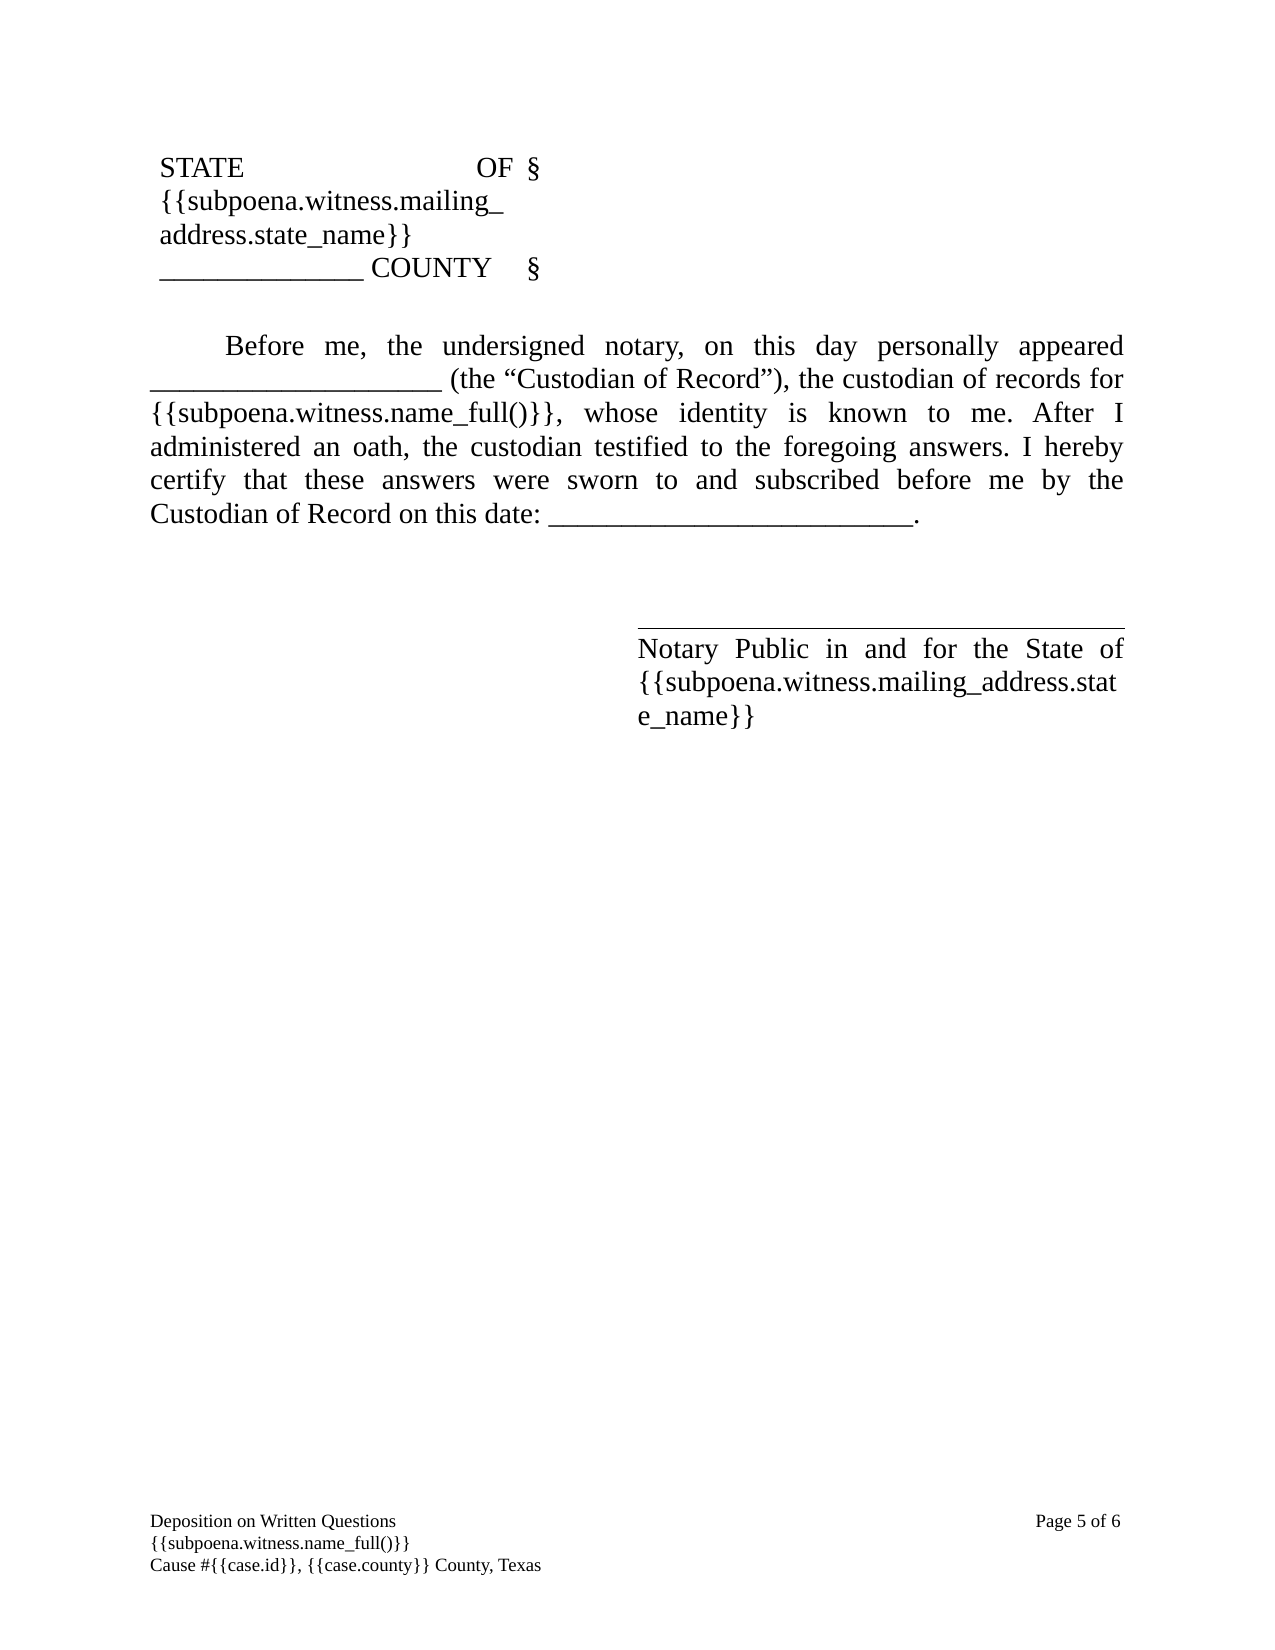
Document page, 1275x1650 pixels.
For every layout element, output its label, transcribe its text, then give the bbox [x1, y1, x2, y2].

table_cell § [520, 251, 1203, 318]
text Before me, the undersigned notary, on this day personally appeared ____________________ (the “Custodian of Record”), the custodian of records for {{subpoena.witness.name_full()}}, whose identity is known to me. After I administered an oath, the custodian testified to the foregoing answers. I hereby certify that these answers were sworn to and subscribed before me by the Custodian of Record on this date: _________________________. [150, 328, 1125, 529]
table_cell ______________ COUNTY [153, 251, 520, 318]
table_header § [520, 150, 1203, 251]
text Notary Public in and for the State of {{subpoena.witness.mailing_address.state_name}} [637, 629, 1125, 731]
table_header STATE OF {{subpoena.witness.mailing_address.state_name}} [153, 150, 520, 251]
